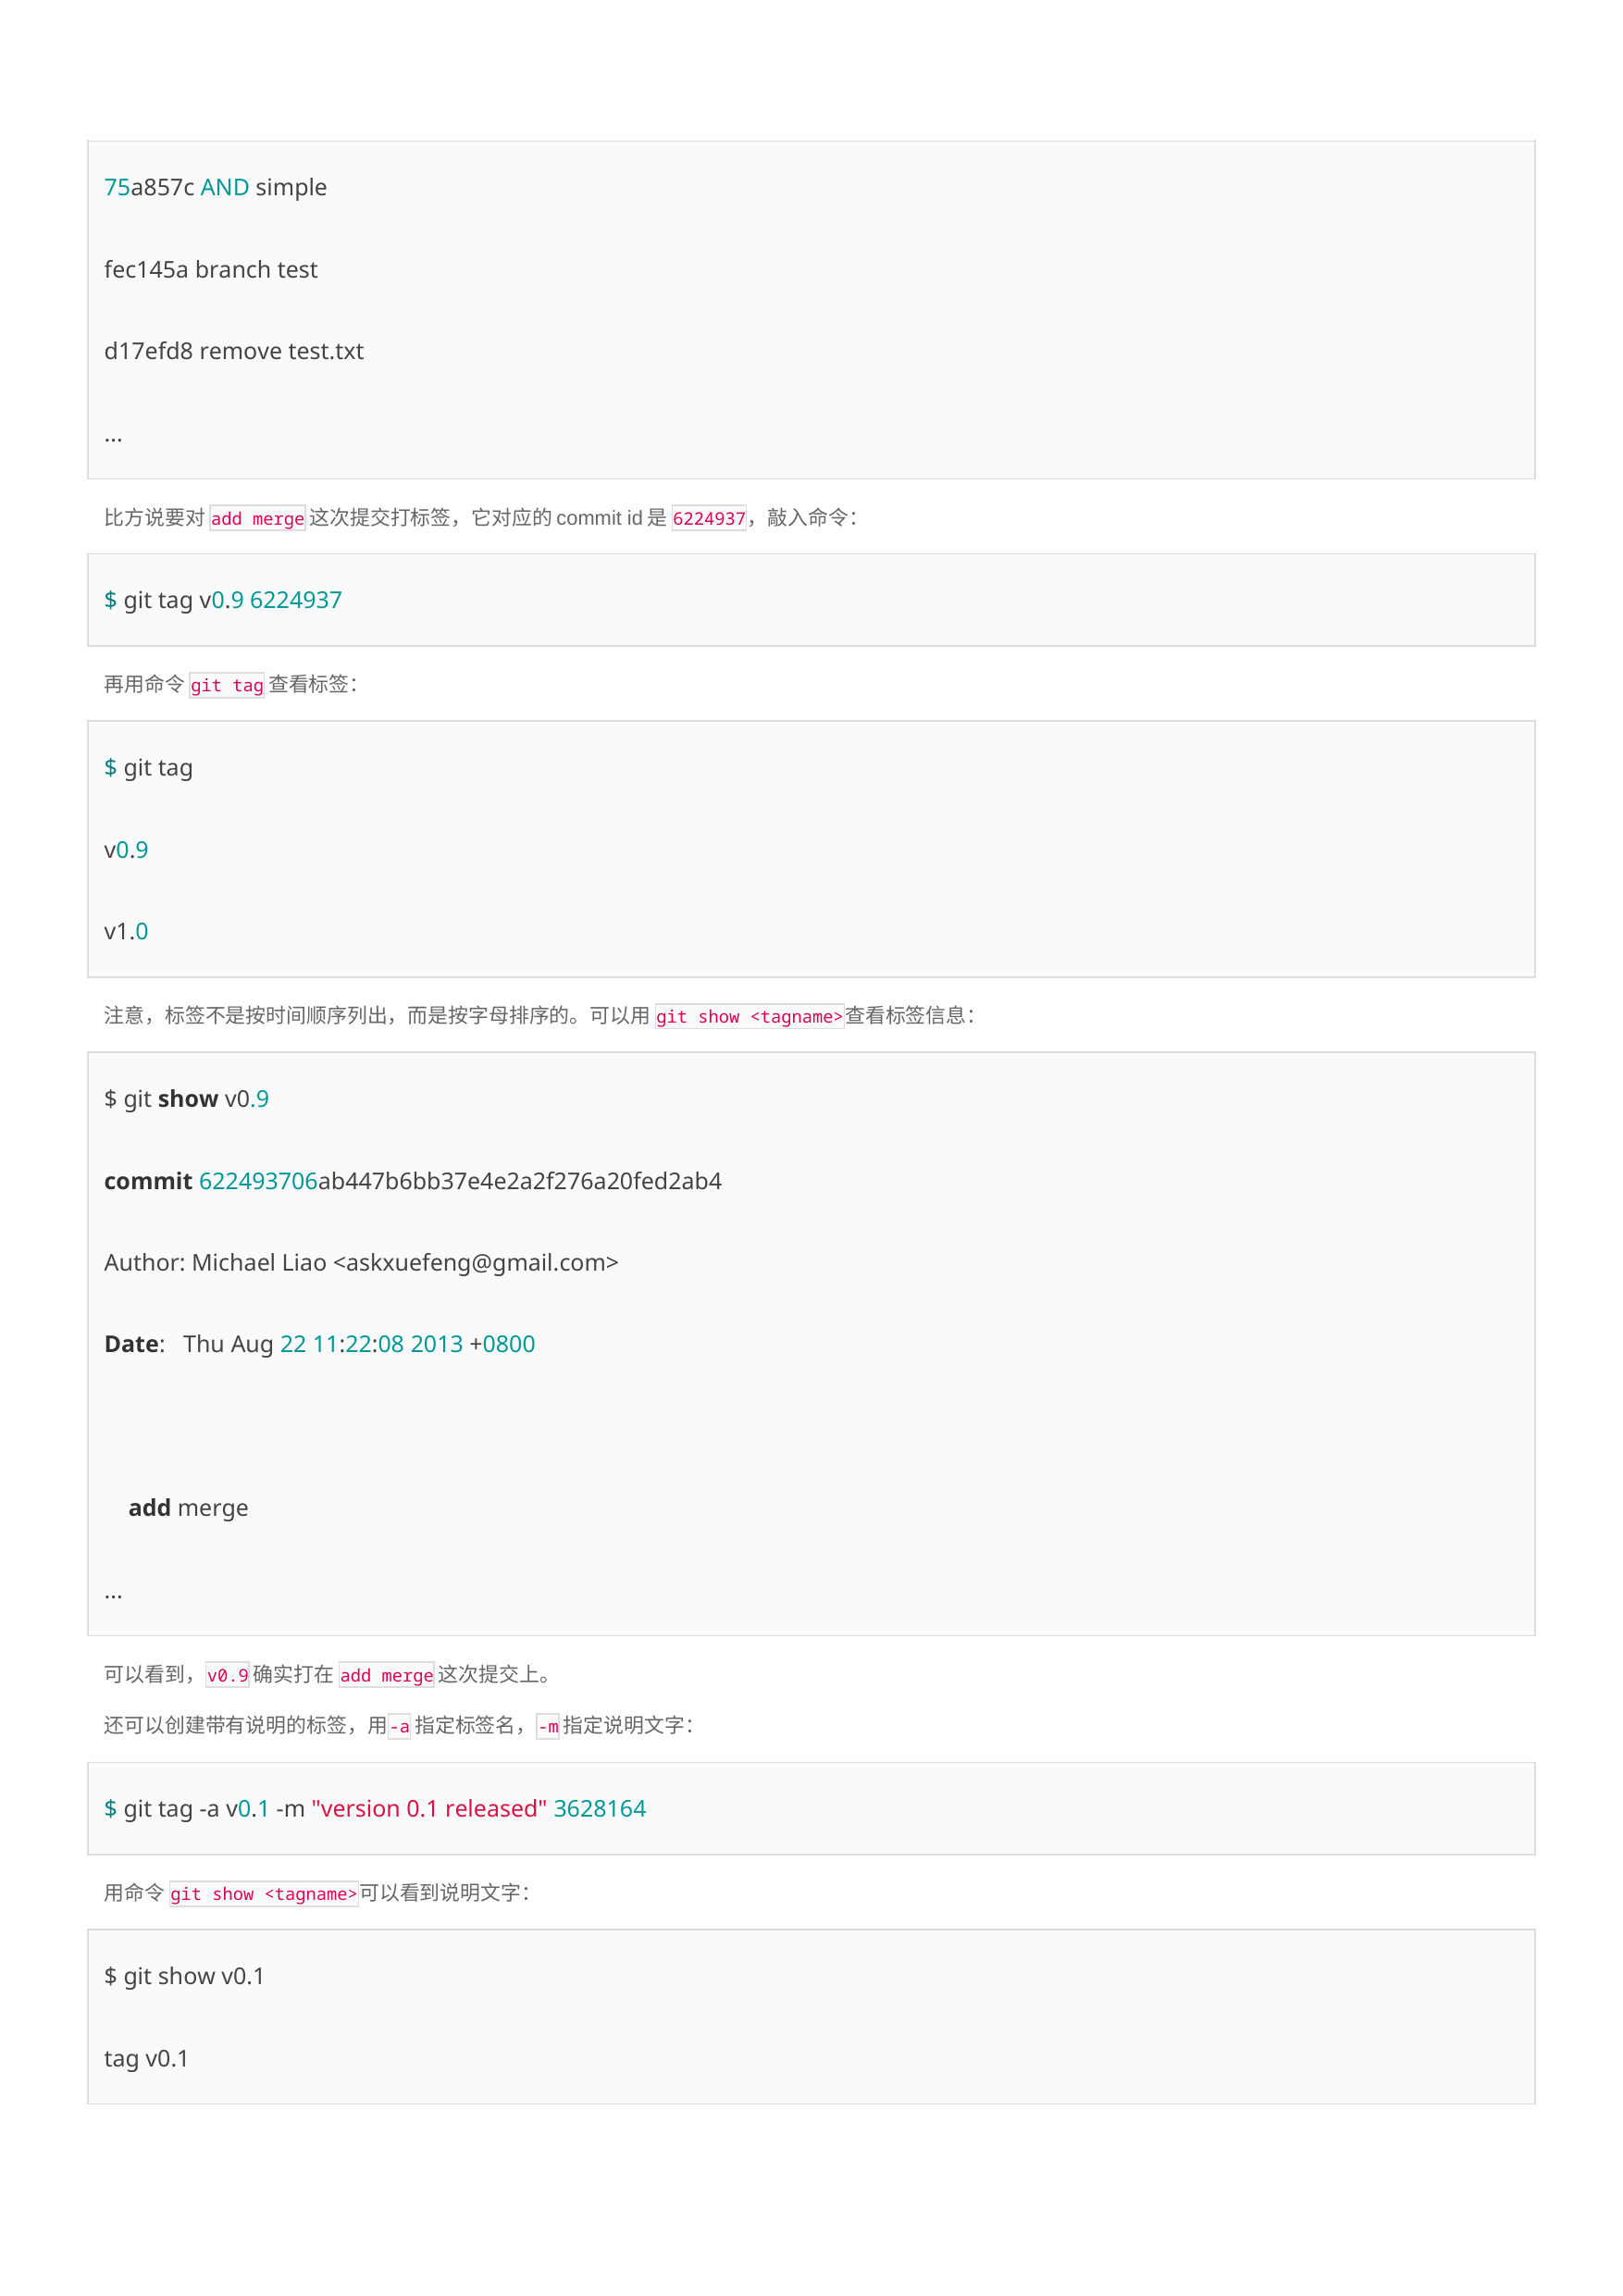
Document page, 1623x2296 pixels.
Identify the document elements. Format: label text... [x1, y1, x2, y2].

text 用命令git show <tagname>可以看到说明文字： [104, 1877, 1518, 1907]
text 比方说要对add merge这次提交打标签，它对应的commit id是6224937，敲入命令： [104, 502, 1518, 531]
text commit 622493706ab447b6bb37e4e2a2f276a20fed2ab4 [89, 1133, 1534, 1210]
text $ git tag v0.9 6224937 [89, 554, 1534, 645]
text Date: Thu Aug 22 11:22:08 2013 +0800 [89, 1297, 1534, 1373]
text $ git tag -a v0.1 -m "version 0.1 released" 3628164 [89, 1763, 1534, 1854]
text fec145a branch test [89, 222, 1534, 299]
text 75a857c AND simple [89, 142, 1534, 217]
text tag v0.1 [89, 2011, 1534, 2104]
text add merge [89, 1460, 1534, 1537]
text ... [89, 1543, 1534, 1635]
text v0.9 [89, 802, 1534, 879]
text $ git tag [89, 722, 1534, 798]
text 注意，标签不是按时间顺序列出，而是按字母排序的。可以用git show <tagname>查看标签信息： [104, 999, 1518, 1030]
text 可以看到，v0.9确实打在add merge这次提交上。 [104, 1658, 1518, 1688]
text $ git show v0.9 [89, 1053, 1534, 1128]
text 还可以创建带有说明的标签，用-a指定标签名，-m指定说明文字： [104, 1709, 1518, 1740]
text 再用命令git tag查看标签： [104, 668, 1518, 699]
text ... [89, 386, 1534, 478]
text d17efd8 remove test.txt [89, 304, 1534, 380]
text $ git show v0.1 [89, 1930, 1534, 2005]
text v1.0 [89, 884, 1534, 976]
text Author: Michael Liao <askxuefeng@gmail.com> [89, 1215, 1534, 1292]
